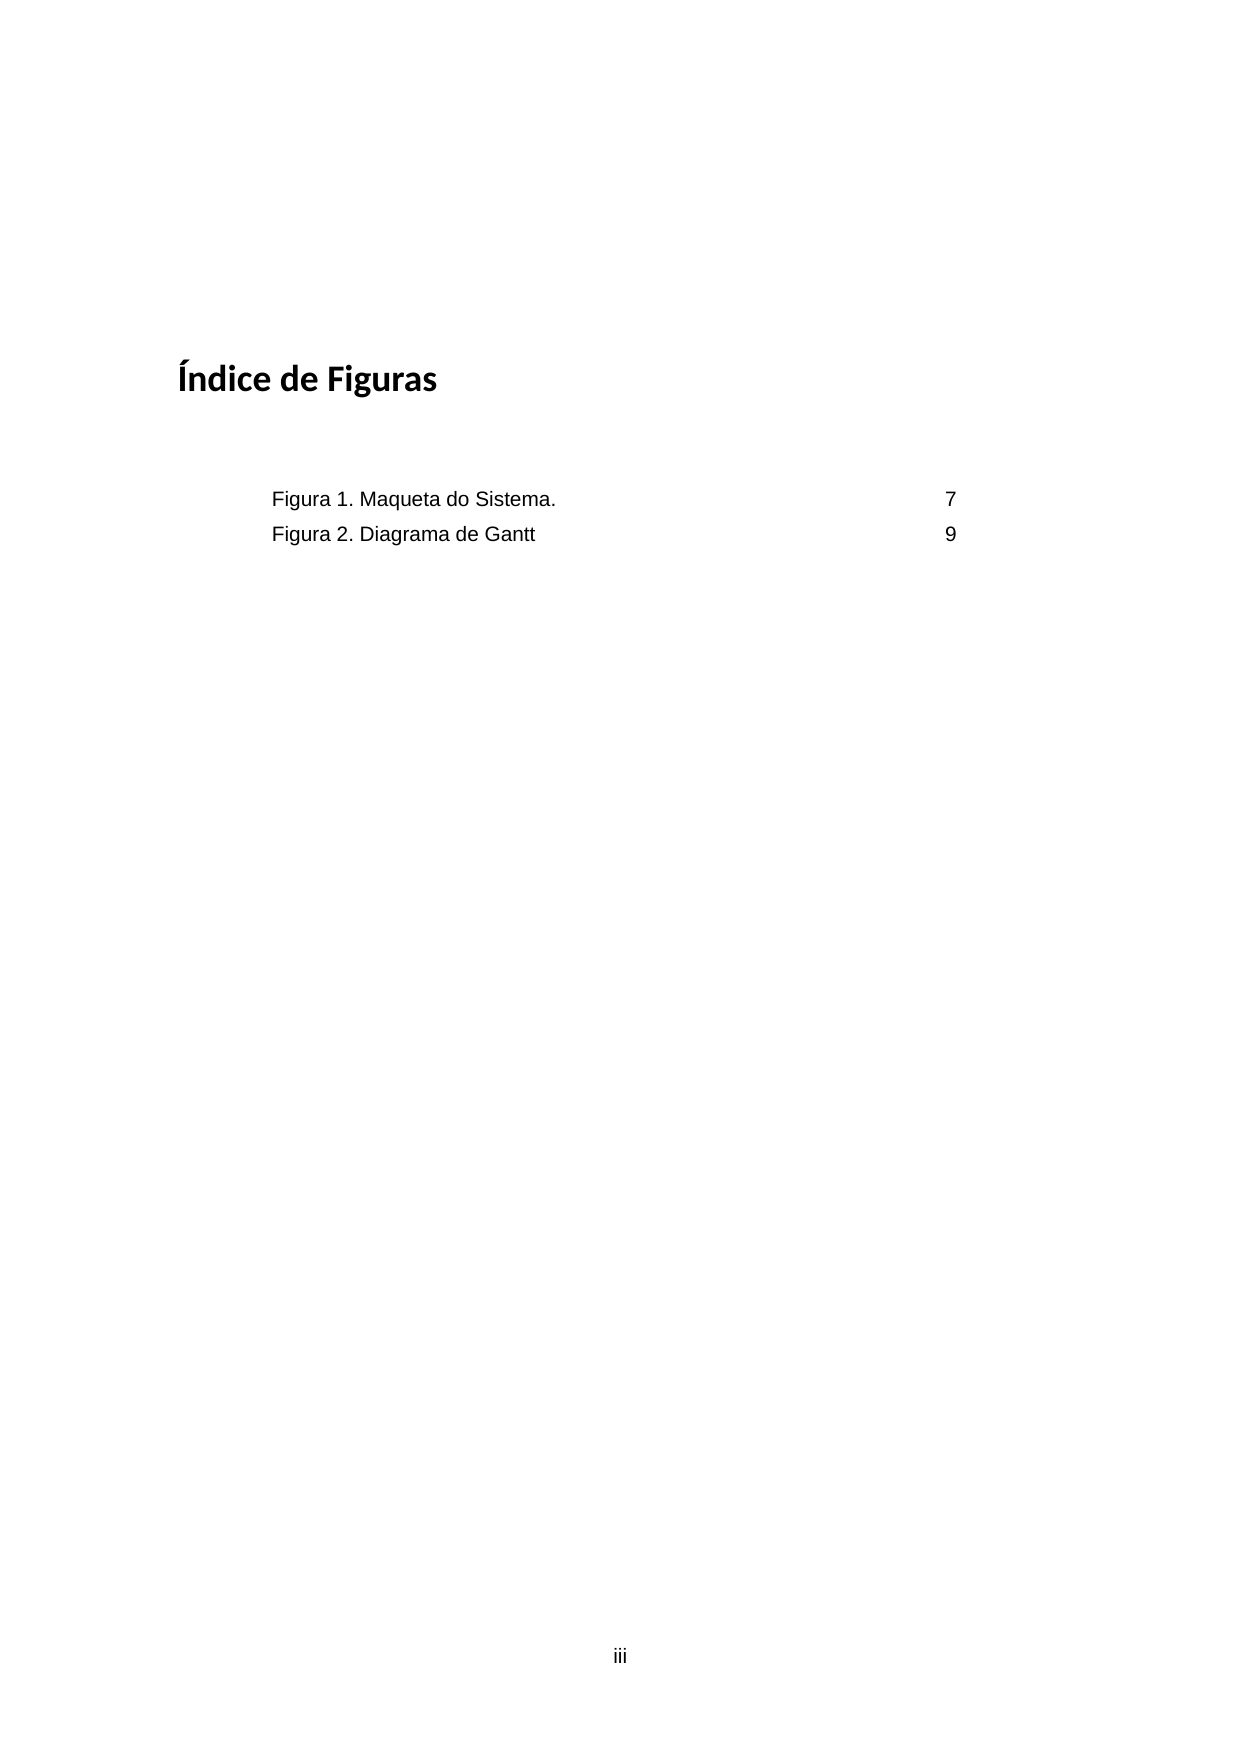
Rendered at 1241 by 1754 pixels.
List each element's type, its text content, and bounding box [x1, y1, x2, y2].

text Figura 1. Maqueta do Sistema. 7 [272, 486, 1063, 510]
subtitle Índice de Figuras [177, 354, 1063, 400]
text Figura 2. Diagrama de Gantt 9 [272, 522, 1063, 546]
